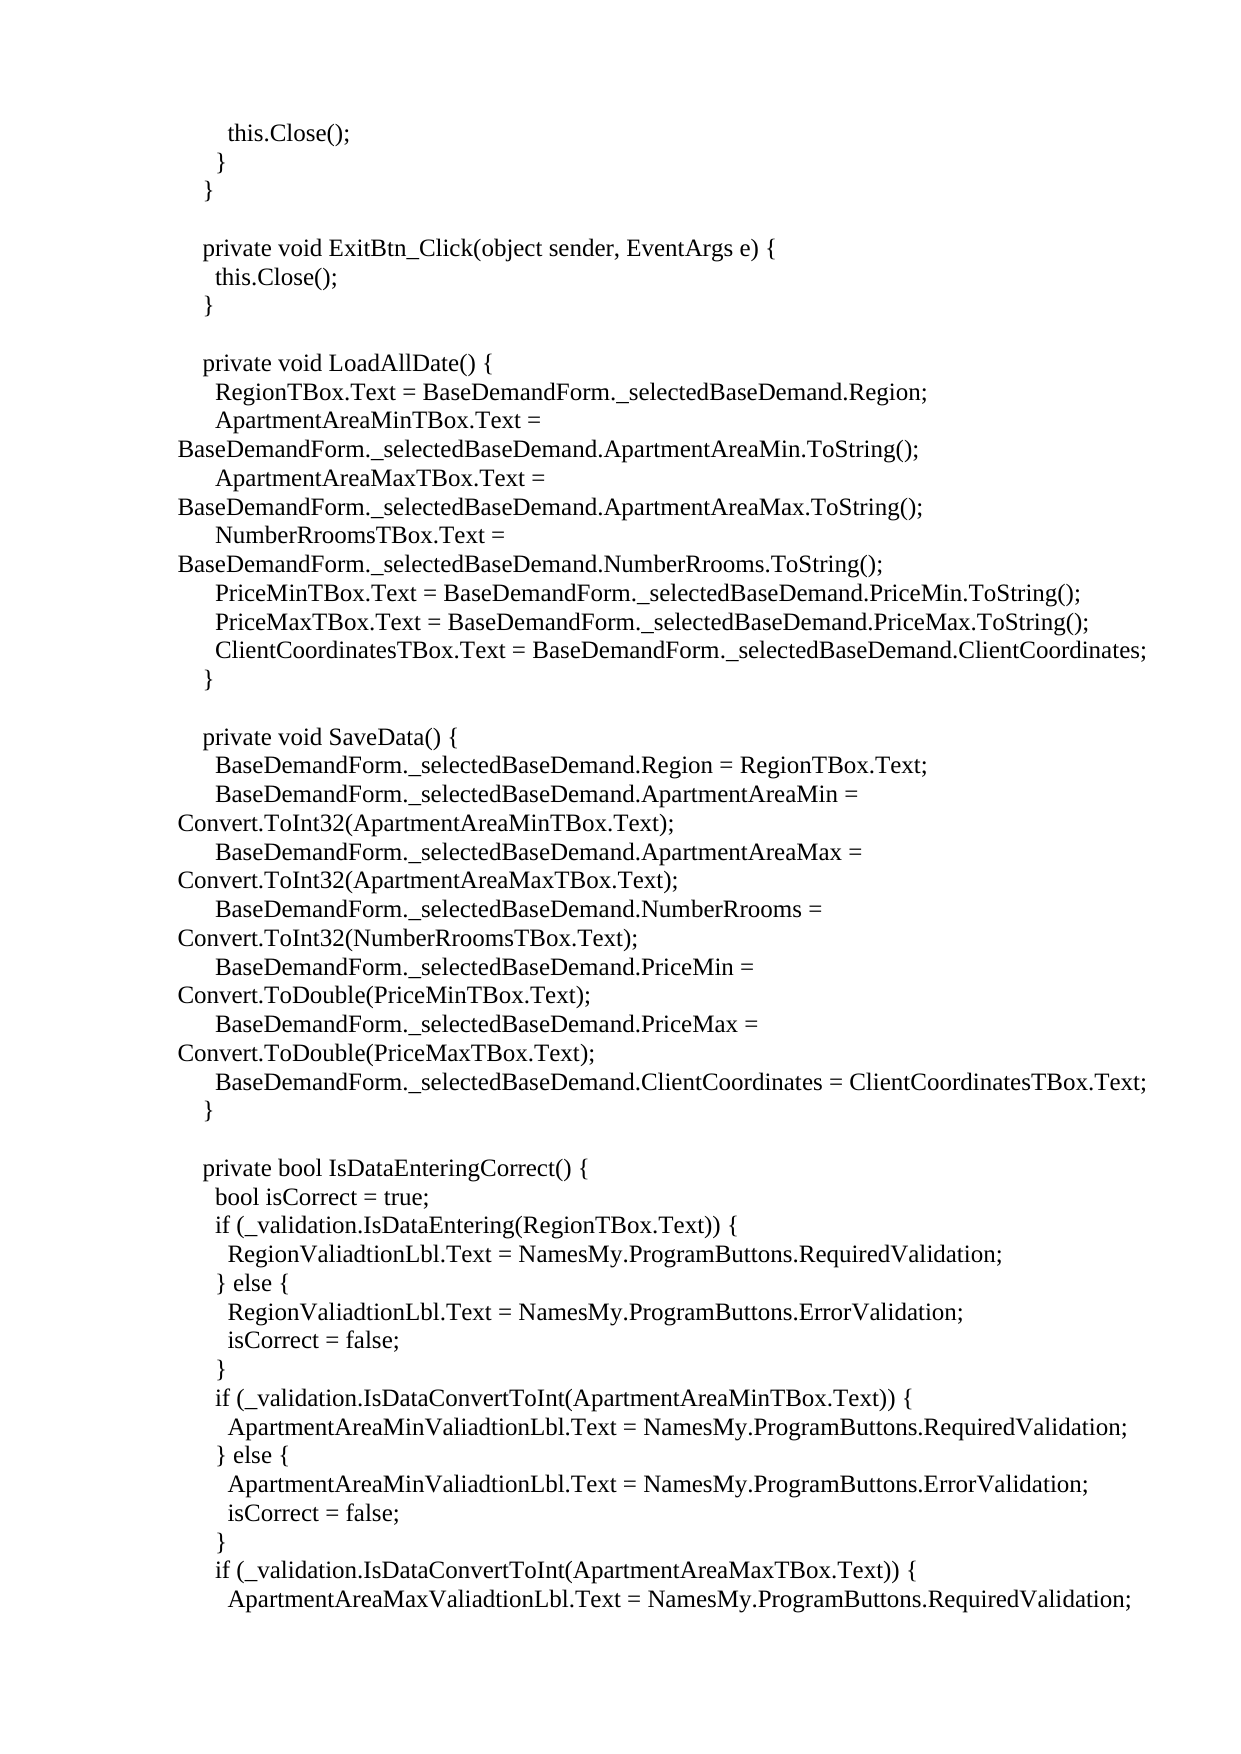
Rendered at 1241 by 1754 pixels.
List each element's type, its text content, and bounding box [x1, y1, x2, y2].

text NumberRroomsTBox.Text = BaseDemandForm._selectedBaseDemand.NumberRrooms.ToString(); [177, 521, 1152, 578]
text RegionValiadtionLbl.Text = NamesMy.ProgramButtons.ErrorValidation; [177, 1297, 1152, 1326]
text this.Close(); [177, 262, 1152, 291]
text } [177, 1096, 1152, 1124]
text private void LoadAllDate() { [177, 348, 1152, 377]
text this.Close(); [177, 118, 1152, 147]
text } [177, 147, 1152, 176]
text } else { [177, 1268, 1152, 1297]
text } [177, 1354, 1152, 1383]
text ApartmentAreaMinTBox.Text = BaseDemandForm._selectedBaseDemand.ApartmentAreaMin.ToString(); [177, 406, 1152, 463]
text RegionTBox.Text = BaseDemandForm._selectedBaseDemand.Region; [177, 377, 1152, 406]
text } [177, 1527, 1152, 1556]
text BaseDemandForm._selectedBaseDemand.ApartmentAreaMax = Convert.ToInt32(ApartmentAreaMaxTBox.Text); [177, 837, 1152, 894]
text if (_validation.IsDataConvertToInt(ApartmentAreaMaxTBox.Text)) { [177, 1556, 1152, 1584]
text isCorrect = false; [177, 1326, 1152, 1354]
text PriceMinTBox.Text = BaseDemandForm._selectedBaseDemand.PriceMin.ToString(); [177, 578, 1152, 607]
text ApartmentAreaMinValiadtionLbl.Text = NamesMy.ProgramButtons.ErrorValidation; [177, 1469, 1152, 1498]
text PriceMaxTBox.Text = BaseDemandForm._selectedBaseDemand.PriceMax.ToString(); [177, 607, 1152, 636]
text private void SaveData() { [177, 722, 1152, 751]
text } [177, 664, 1152, 693]
text } else { [177, 1441, 1152, 1469]
text RegionValiadtionLbl.Text = NamesMy.ProgramButtons.RequiredValidation; [177, 1239, 1152, 1268]
text } [177, 291, 1152, 319]
text ApartmentAreaMaxTBox.Text = BaseDemandForm._selectedBaseDemand.ApartmentAreaMax.ToString(); [177, 463, 1152, 521]
text BaseDemandForm._selectedBaseDemand.PriceMax = Convert.ToDouble(PriceMaxTBox.Text); [177, 1009, 1152, 1067]
text BaseDemandForm._selectedBaseDemand.Region = RegionTBox.Text; [177, 751, 1152, 779]
text BaseDemandForm._selectedBaseDemand.PriceMin = Convert.ToDouble(PriceMinTBox.Text); [177, 952, 1152, 1009]
text if (_validation.IsDataConvertToInt(ApartmentAreaMinTBox.Text)) { [177, 1383, 1152, 1412]
text private void ExitBtn_Click(object sender, EventArgs e) { [177, 233, 1152, 262]
text BaseDemandForm._selectedBaseDemand.ClientCoordinates = ClientCoordinatesTBox.Text; [177, 1067, 1152, 1096]
text } [177, 176, 1152, 204]
text ApartmentAreaMaxValiadtionLbl.Text = NamesMy.ProgramButtons.RequiredValidation; [177, 1584, 1152, 1613]
text isCorrect = false; [177, 1498, 1152, 1527]
text BaseDemandForm._selectedBaseDemand.ApartmentAreaMin = Convert.ToInt32(ApartmentAreaMinTBox.Text); [177, 779, 1152, 837]
text if (_validation.IsDataEntering(RegionTBox.Text)) { [177, 1211, 1152, 1239]
text ApartmentAreaMinValiadtionLbl.Text = NamesMy.ProgramButtons.RequiredValidation; [177, 1412, 1152, 1441]
text bool isCorrect = true; [177, 1182, 1152, 1211]
text ClientCoordinatesTBox.Text = BaseDemandForm._selectedBaseDemand.ClientCoordinates; [177, 636, 1152, 664]
text BaseDemandForm._selectedBaseDemand.NumberRrooms = Convert.ToInt32(NumberRroomsTBox.Text); [177, 894, 1152, 952]
text private bool IsDataEnteringCorrect() { [177, 1153, 1152, 1182]
